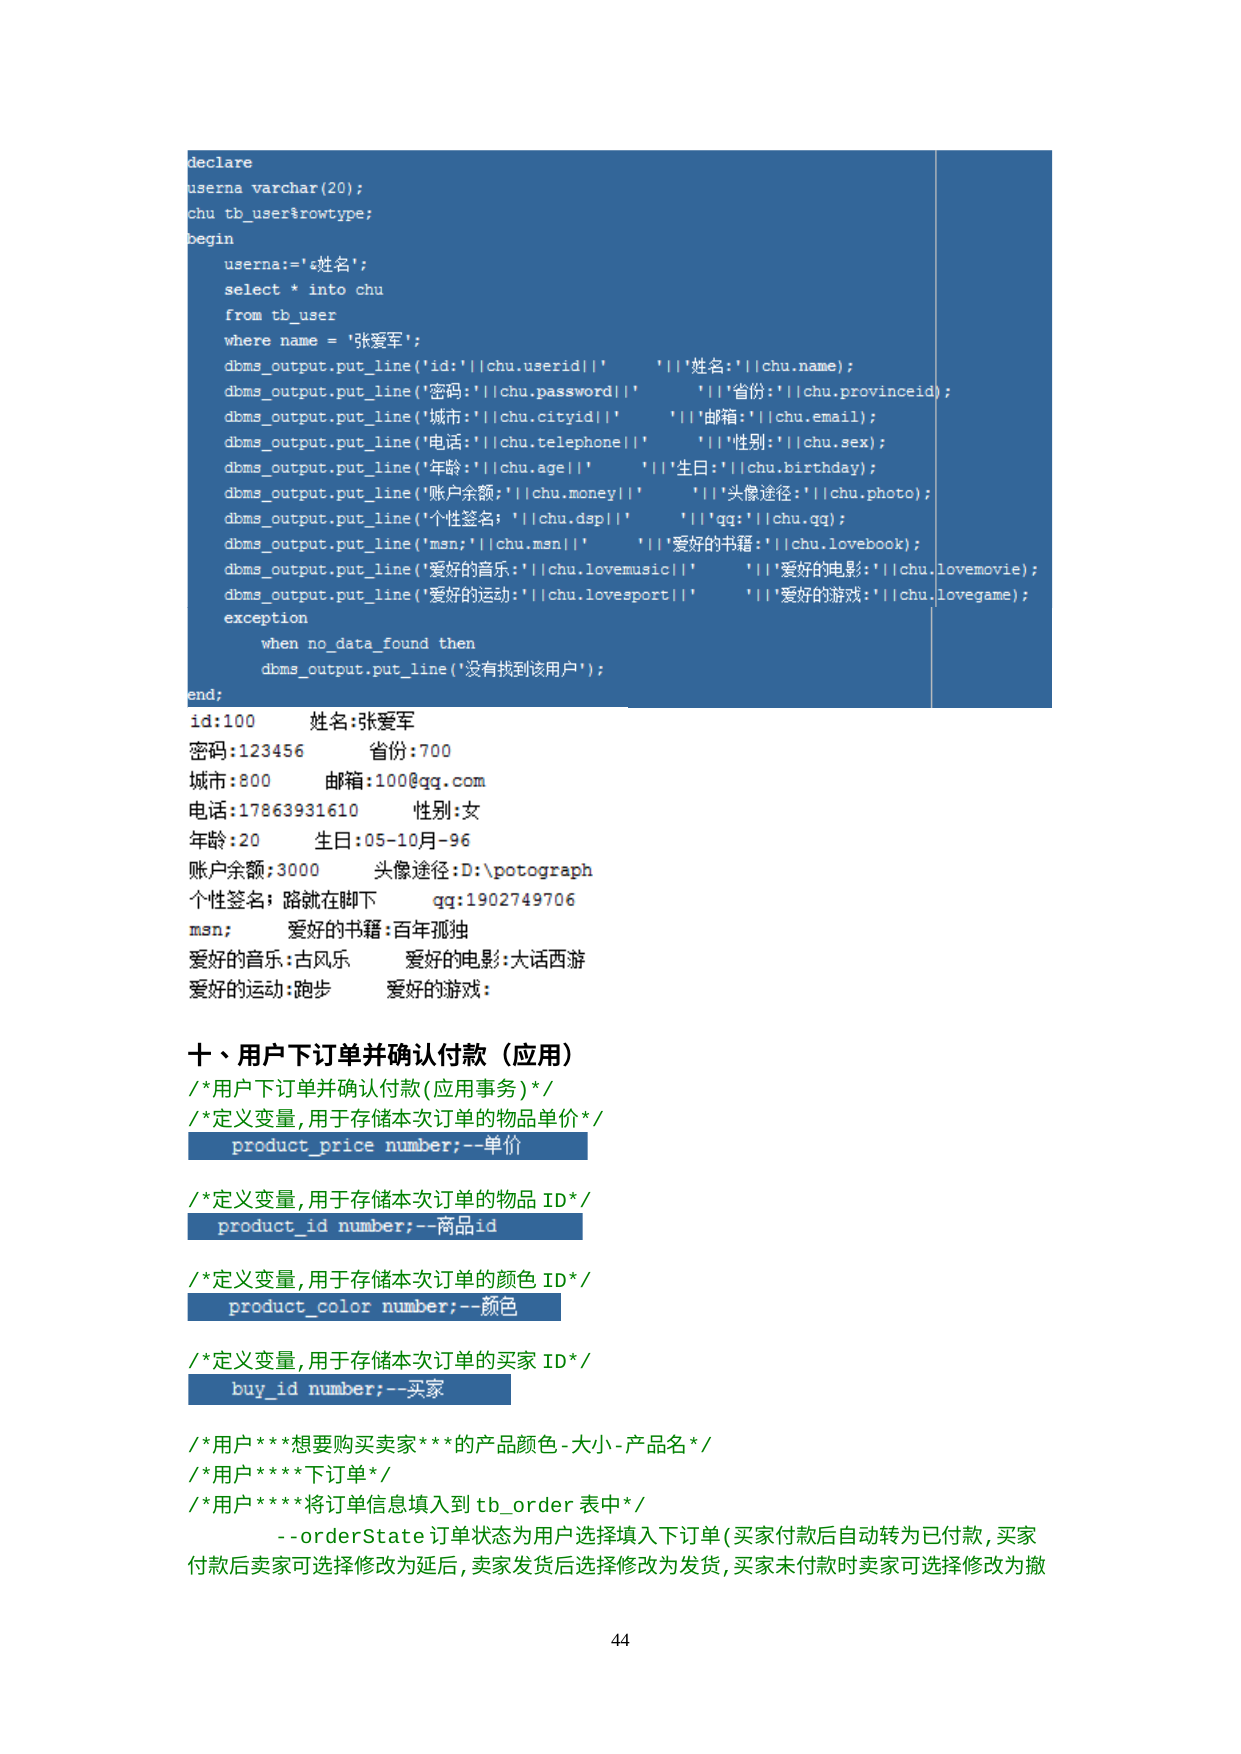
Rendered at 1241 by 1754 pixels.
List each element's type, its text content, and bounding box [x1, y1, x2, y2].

picture [187, 1213, 583, 1240]
text /*定义变量,用于存储本次订单的买家ID*/ [187, 1344, 1053, 1374]
text /*用户***想要购买卖家***的产品颜色-大小-产品名*/ [187, 1428, 1053, 1458]
text /*用户****将订单信息填入到tb_order表中*/ [187, 1489, 1053, 1519]
text /*定义变量,用于存储本次订单的颜色ID*/ [187, 1263, 1053, 1294]
picture [187, 150, 1053, 1011]
text 十、用户下订单并确认付款（应用） [187, 1036, 1053, 1072]
text /*用户下订单并确认付款(应用事务)*/ [187, 1072, 1053, 1102]
picture [187, 1132, 588, 1160]
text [187, 1519, 1053, 1580]
text /*定义变量,用于存储本次订单的物品单价*/ [187, 1102, 1053, 1133]
text /*定义变量,用于存储本次订单的物品ID*/ [187, 1183, 1053, 1213]
picture [187, 1293, 561, 1321]
picture [187, 1374, 511, 1405]
text /*用户****下订单*/ [187, 1458, 1053, 1489]
